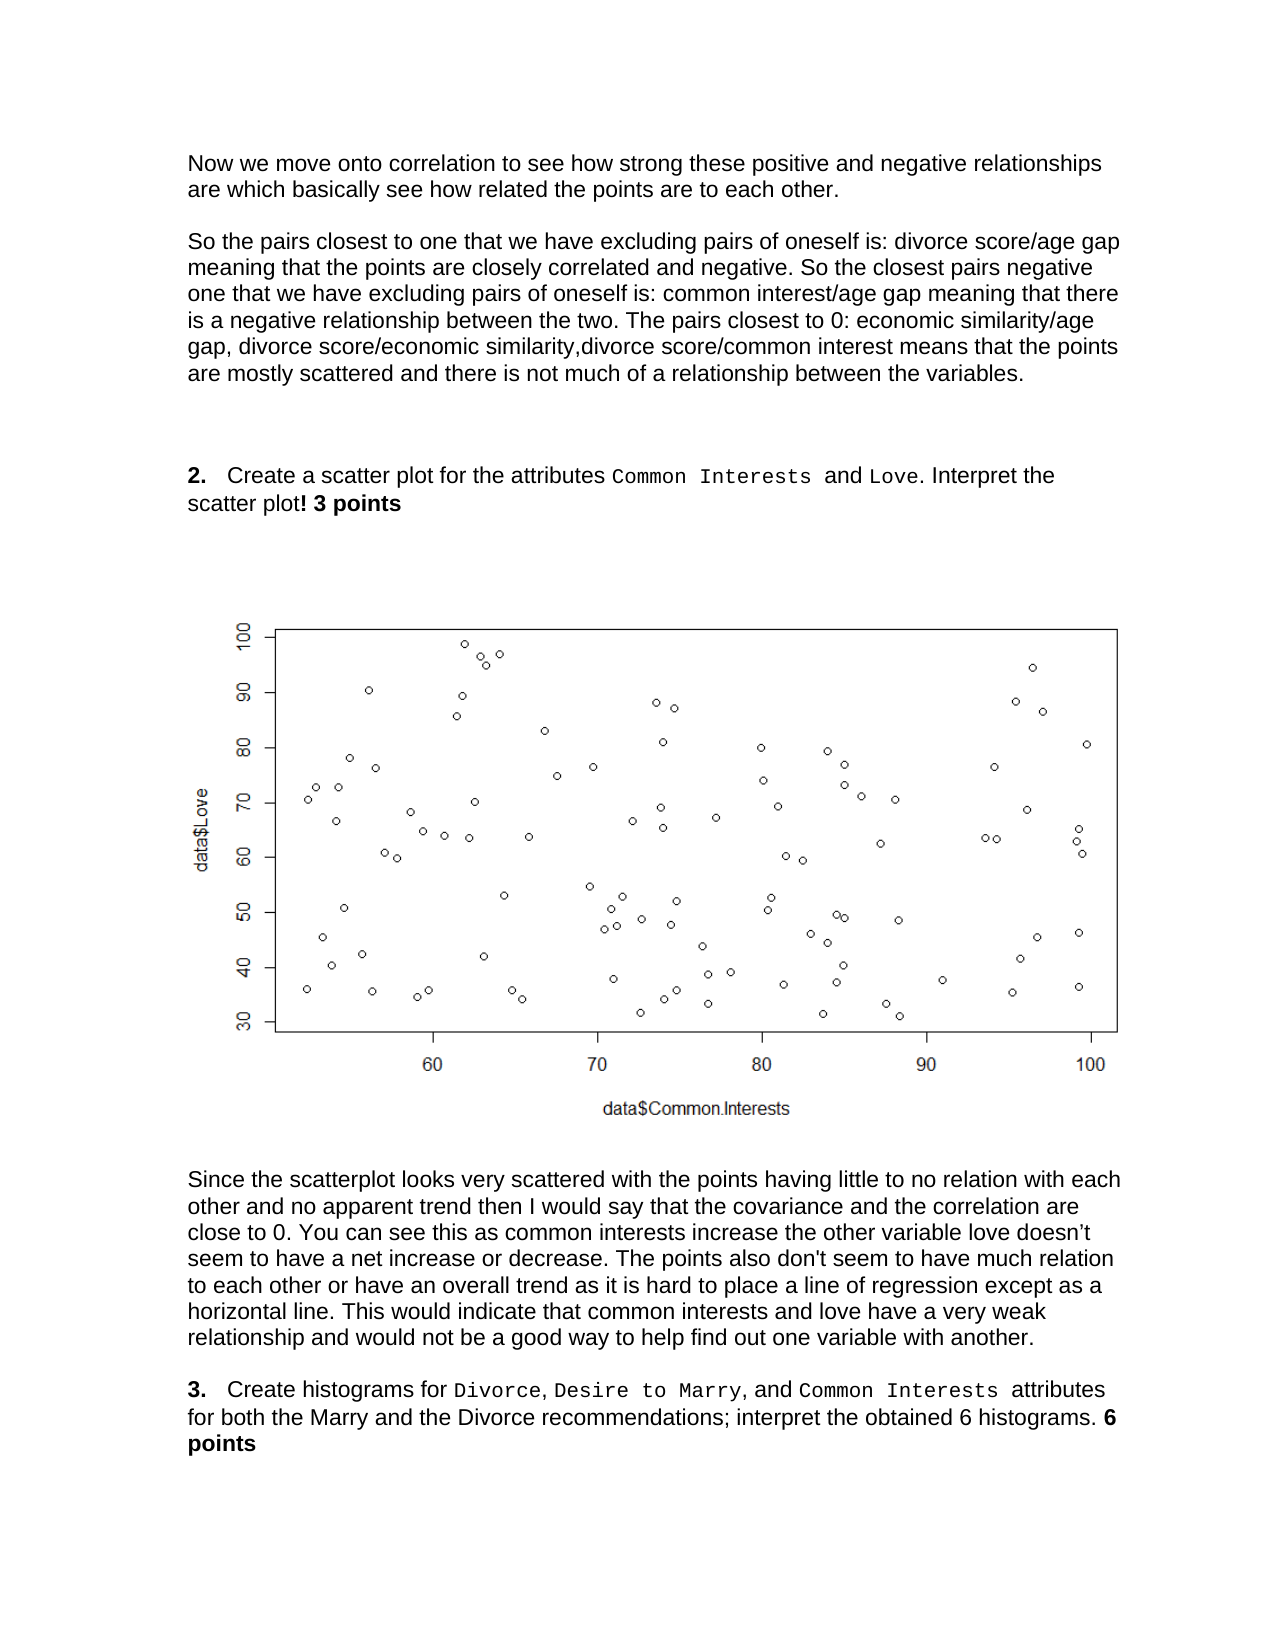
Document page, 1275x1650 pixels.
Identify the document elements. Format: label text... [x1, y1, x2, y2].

text So the pairs closest to one that we have excluding pairs of oneself is: divorce score/age gap meaning that the points are closely correlated and negative. So the closest pairs negative one that we have excluding pairs of oneself is: common interest/age gap meaning that there is a negative relationship between the two. The pairs closest to 0: economic similarity/age gap, divorce score/economic similarity,divorce score/common interest means that the points are mostly scattered and there is not much of a relationship between the variables. [187, 228, 1125, 386]
text Since the scatterplot looks very scattered with the points having little to no relation with each other and no apparent trend then I would say that the covariance and the correlation are close to 0. You can see this as common interests increase the other variable love doesn’t seem to have a net increase or decrease. The points also don't seem to have much relation to each other or have an overall trend as it is hard to place a line of regression except as a horizontal line. This would indicate that common interests and love have a very weak relationship and would not be a good way to help find out one variable with another. [187, 1166, 1125, 1351]
text Now we move onto correlation to see how strong these positive and negative relationships are which basically see how related the points are to each other. [187, 150, 1125, 203]
text 3. Create histograms for Divorce, Desire to Marry, and Common Interests attributes for both the Marry and the Divorce recommendations; interpret the obtained 6 histograms. 6 points [187, 1376, 1125, 1456]
picture [187, 541, 1163, 1142]
text 2. Create a scatter plot for the attributes Common Interests and Love. Interpret the scatter plot! 3 points [187, 462, 1125, 516]
